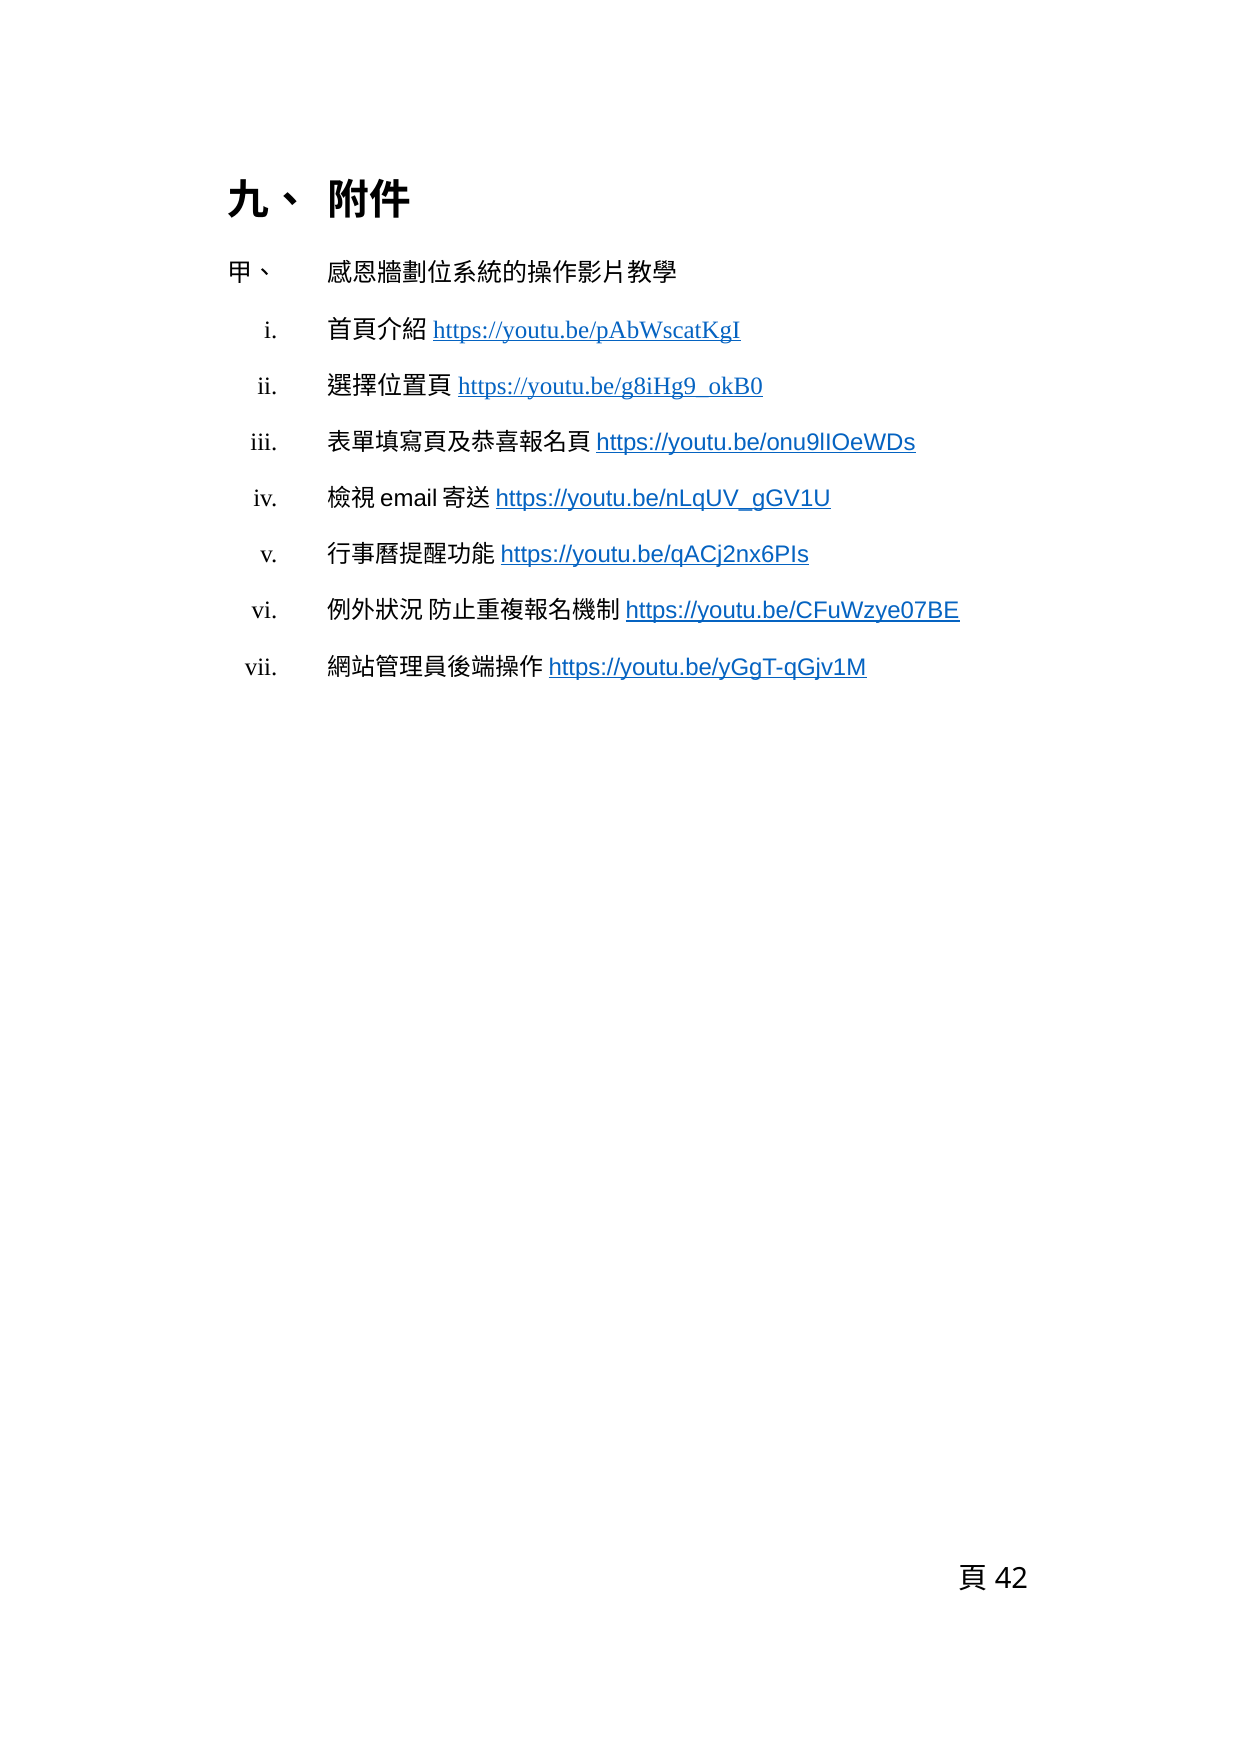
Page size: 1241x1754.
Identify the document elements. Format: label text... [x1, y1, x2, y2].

list 表單填寫頁及恭喜報名頁 https://youtu.be/onu9lIOeWDs [277, 421, 1028, 458]
list 例外狀況 防止重複報名機制 https://youtu.be/CFuWzye07BE [277, 590, 1028, 627]
list 選擇位置頁 https://youtu.be/g8iHg9_okB0 [277, 365, 1028, 402]
list 行事曆提醒功能 https://youtu.be/qACj2nx6PIs [277, 533, 1028, 571]
list 感恩牆劃位系統的操作影片教學 [227, 252, 1028, 290]
text 附件 [177, 158, 1028, 233]
list 首頁介紹 https://youtu.be/pAbWscatKgI [277, 308, 1028, 346]
list 網站管理員後端操作 https://youtu.be/yGgT-qGjv1M [277, 646, 1028, 683]
list 檢視email寄送 https://youtu.be/nLqUV_gGV1U [277, 477, 1028, 515]
